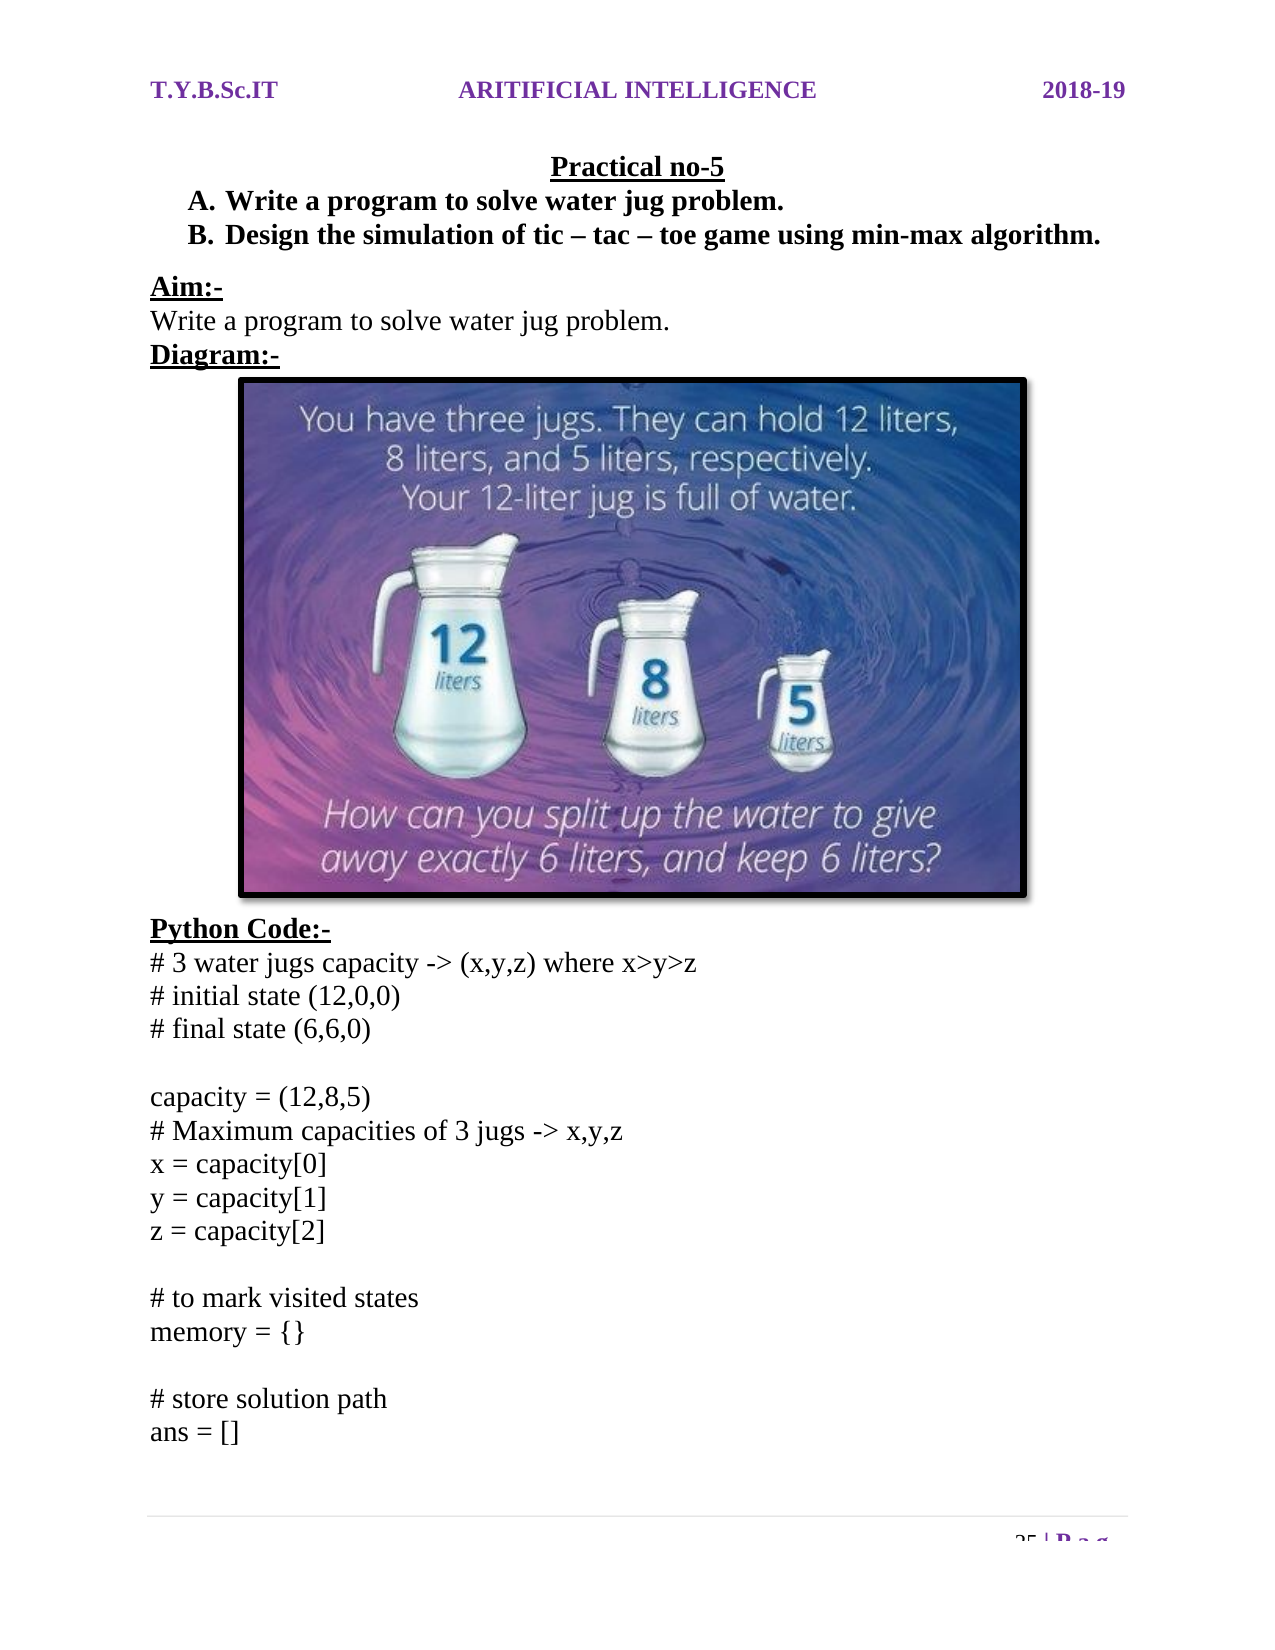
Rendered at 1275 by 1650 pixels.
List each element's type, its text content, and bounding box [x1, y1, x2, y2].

text Write a program to solve water jug problem. [150, 303, 1135, 337]
text Diagram:- [150, 337, 1135, 370]
text # final state (6,6,0) [150, 1012, 1135, 1045]
text # Maximum capacities of 3 jugs -> x,y,z x = capacity[0] [150, 1113, 623, 1180]
list Design the simulation of tic – tac – toe game using min-max algorithm. [187, 217, 1135, 251]
text capacity = (12,8,5) [150, 1079, 1135, 1112]
text Python Code:- [150, 372, 1135, 945]
text # 3 water jugs capacity -> (x,y,z) where x>y>z # initial state (12,0,0) [150, 945, 697, 1012]
text # to mark visited states memory = {} [150, 1280, 421, 1347]
text y = capacity[1] z = capacity[2] [150, 1180, 329, 1247]
text Practical no-5 [550, 150, 1135, 183]
text # store solution path ans = [] [150, 1381, 389, 1448]
text Aim:- [150, 270, 1135, 303]
subtitle Write a program to solve water jug problem. [187, 183, 1135, 217]
